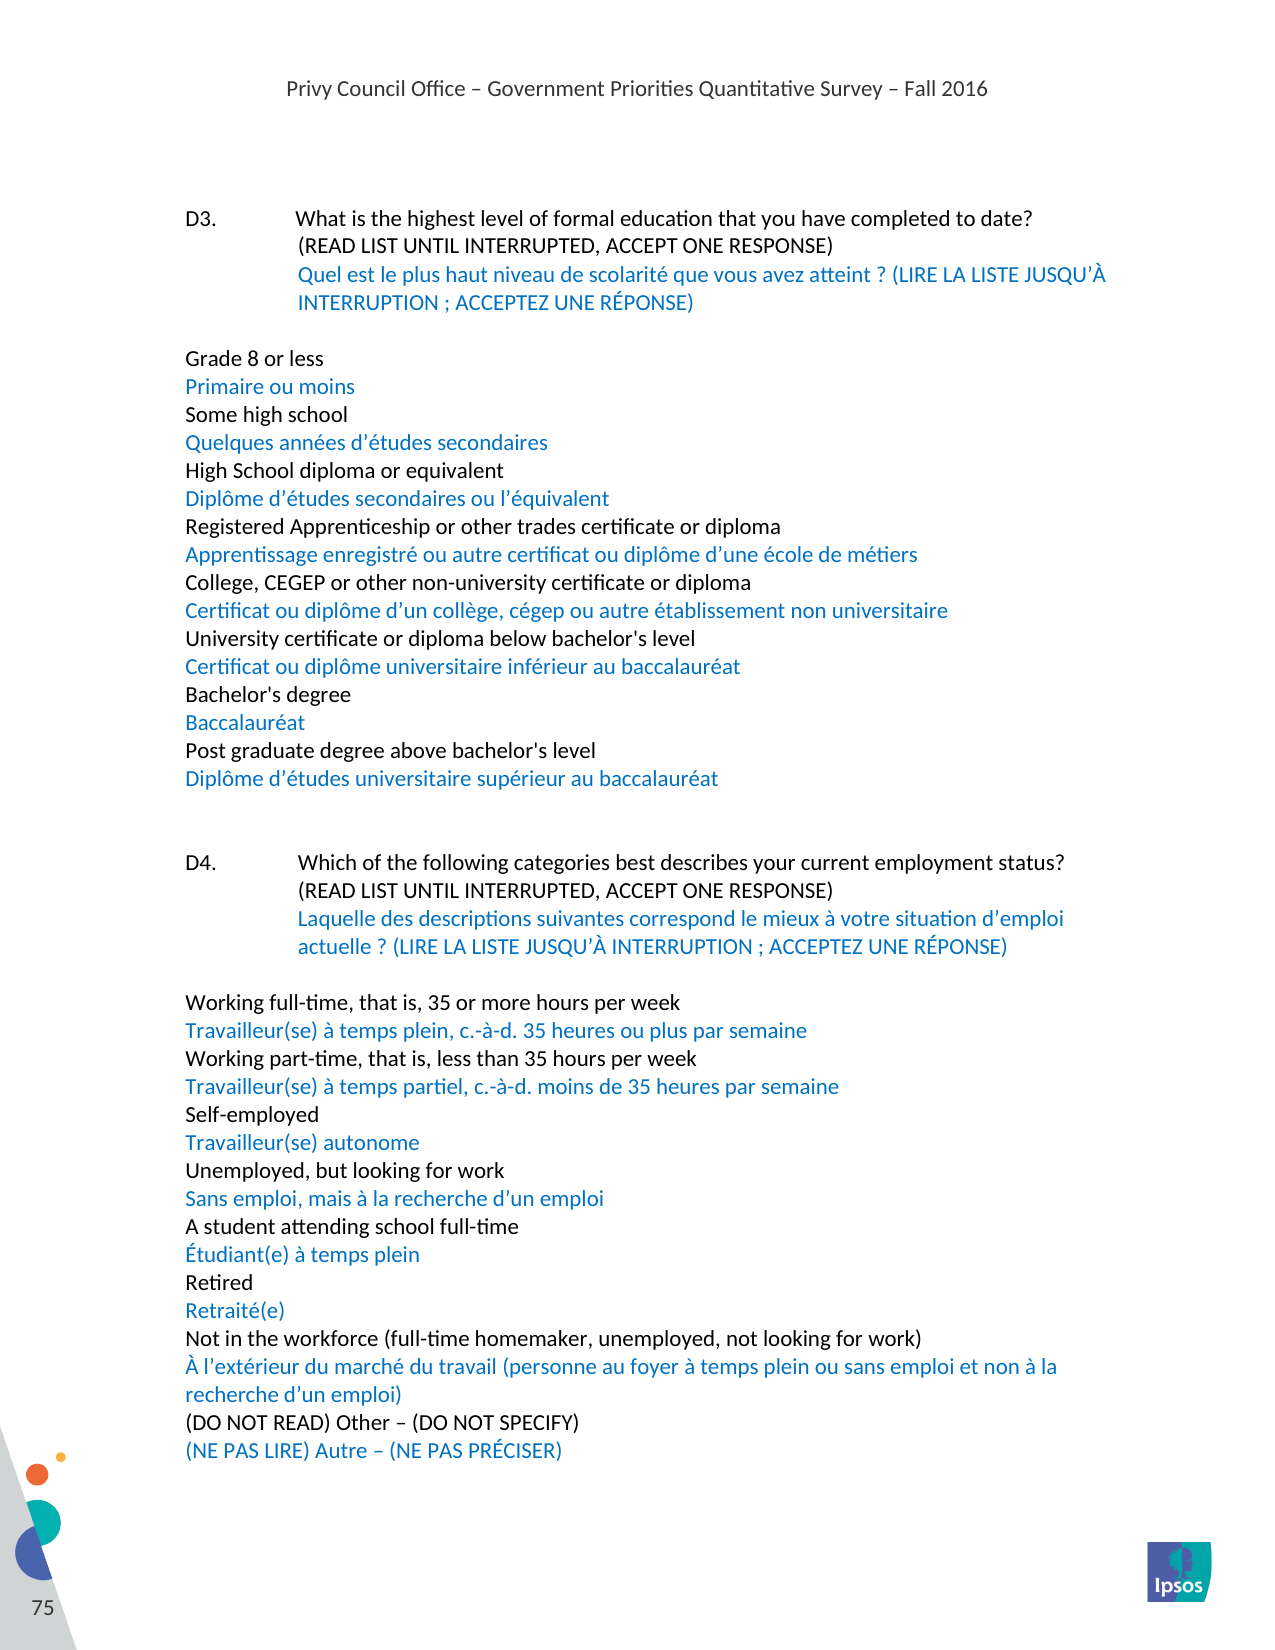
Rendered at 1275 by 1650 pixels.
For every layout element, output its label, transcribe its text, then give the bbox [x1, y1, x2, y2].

text À l’extérieur du marché du travail (personne au foyer à temps plein ou sans emploi et non à la recherche d’un emploi) [185, 1352, 1127, 1408]
text Not in the workforce (full-time homemaker, unemployed, not looking for work) [185, 1324, 1127, 1352]
text Bachelor's degree [185, 680, 1127, 708]
text Post graduate degree above bachelor's level [185, 736, 1127, 764]
text College, CEGEP or other non-university certificate or diploma [185, 568, 1127, 596]
text D4. Which of the following categories best describes your current employment status? (READ LIST UNTIL INTERRUPTED, ACCEPT ONE RESPONSE) [185, 848, 1127, 904]
text Some high school [185, 400, 1127, 428]
picture [0, 1421, 79, 1650]
text Laquelle des descriptions suivantes correspond le mieux à votre situation d’emploi actuelle ? (LIRE LA LISTE JUSQU’À INTERRUPTION ; ACCEPTEZ UNE RÉPONSE) [298, 904, 1127, 960]
text Apprentissage enregistré ou autre certificat ou diplôme d’une école de métiers [185, 540, 1127, 568]
text Unemployed, but looking for work [185, 1156, 1127, 1184]
text Baccalauréat [185, 708, 1127, 736]
text High School diploma or equivalent [185, 456, 1127, 484]
text Diplôme d’études universitaire supérieur au baccalauréat [185, 764, 1127, 792]
text Quelques années d’études secondaires [185, 428, 1127, 456]
text Diplôme d’études secondaires ou l’équivalent [185, 484, 1127, 512]
text Travailleur(se) à temps partiel, c.-à-d. moins de 35 heures par semaine [185, 1072, 1127, 1100]
text Certificat ou diplôme universitaire inférieur au baccalauréat [185, 652, 1127, 680]
text Travailleur(se) à temps plein, c.-à-d. 35 heures ou plus par semaine [185, 1016, 1127, 1044]
text Grade 8 or less [185, 344, 1127, 372]
text (NE PAS LIRE) Autre – (NE PAS PRÉCISER) [185, 1437, 1127, 1464]
text A student attending school full-time [185, 1212, 1127, 1240]
text Working full-time, that is, 35 or more hours per week [185, 988, 1127, 1016]
text (READ LIST UNTIL INTERRUPTED, ACCEPT ONE RESPONSE) [260, 232, 1127, 260]
text Retired [185, 1268, 1127, 1296]
text Retraité(e) [185, 1296, 1127, 1324]
text Quel est le plus haut niveau de scolarité que vous avez atteint ? (LIRE LA LISTE JUSQU’À INTERRUPTION ; ACCEPTEZ UNE RÉPONSE) [298, 260, 1127, 316]
text Self-employed [185, 1100, 1127, 1128]
text D3. What is the highest level of formal education that you have completed to date? [185, 204, 1127, 232]
text Sans emploi, mais à la recherche d’un emploi [185, 1184, 1127, 1212]
text Primaire ou moins [185, 372, 1127, 400]
text University certificate or diploma below bachelor's level [185, 624, 1127, 652]
text (DO NOT READ) Other – (DO NOT SPECIFY) [148, 1408, 1127, 1437]
text Certificat ou diplôme d’un collège, cégep ou autre établissement non universitaire [185, 596, 1127, 624]
text Registered Apprenticeship or other trades certificate or diploma [185, 512, 1127, 540]
text Working part-time, that is, less than 35 hours per week [185, 1044, 1127, 1072]
picture [1143, 1542, 1213, 1602]
text Travailleur(se) autonome [185, 1128, 1127, 1156]
text Étudiant(e) à temps plein [185, 1240, 1127, 1268]
